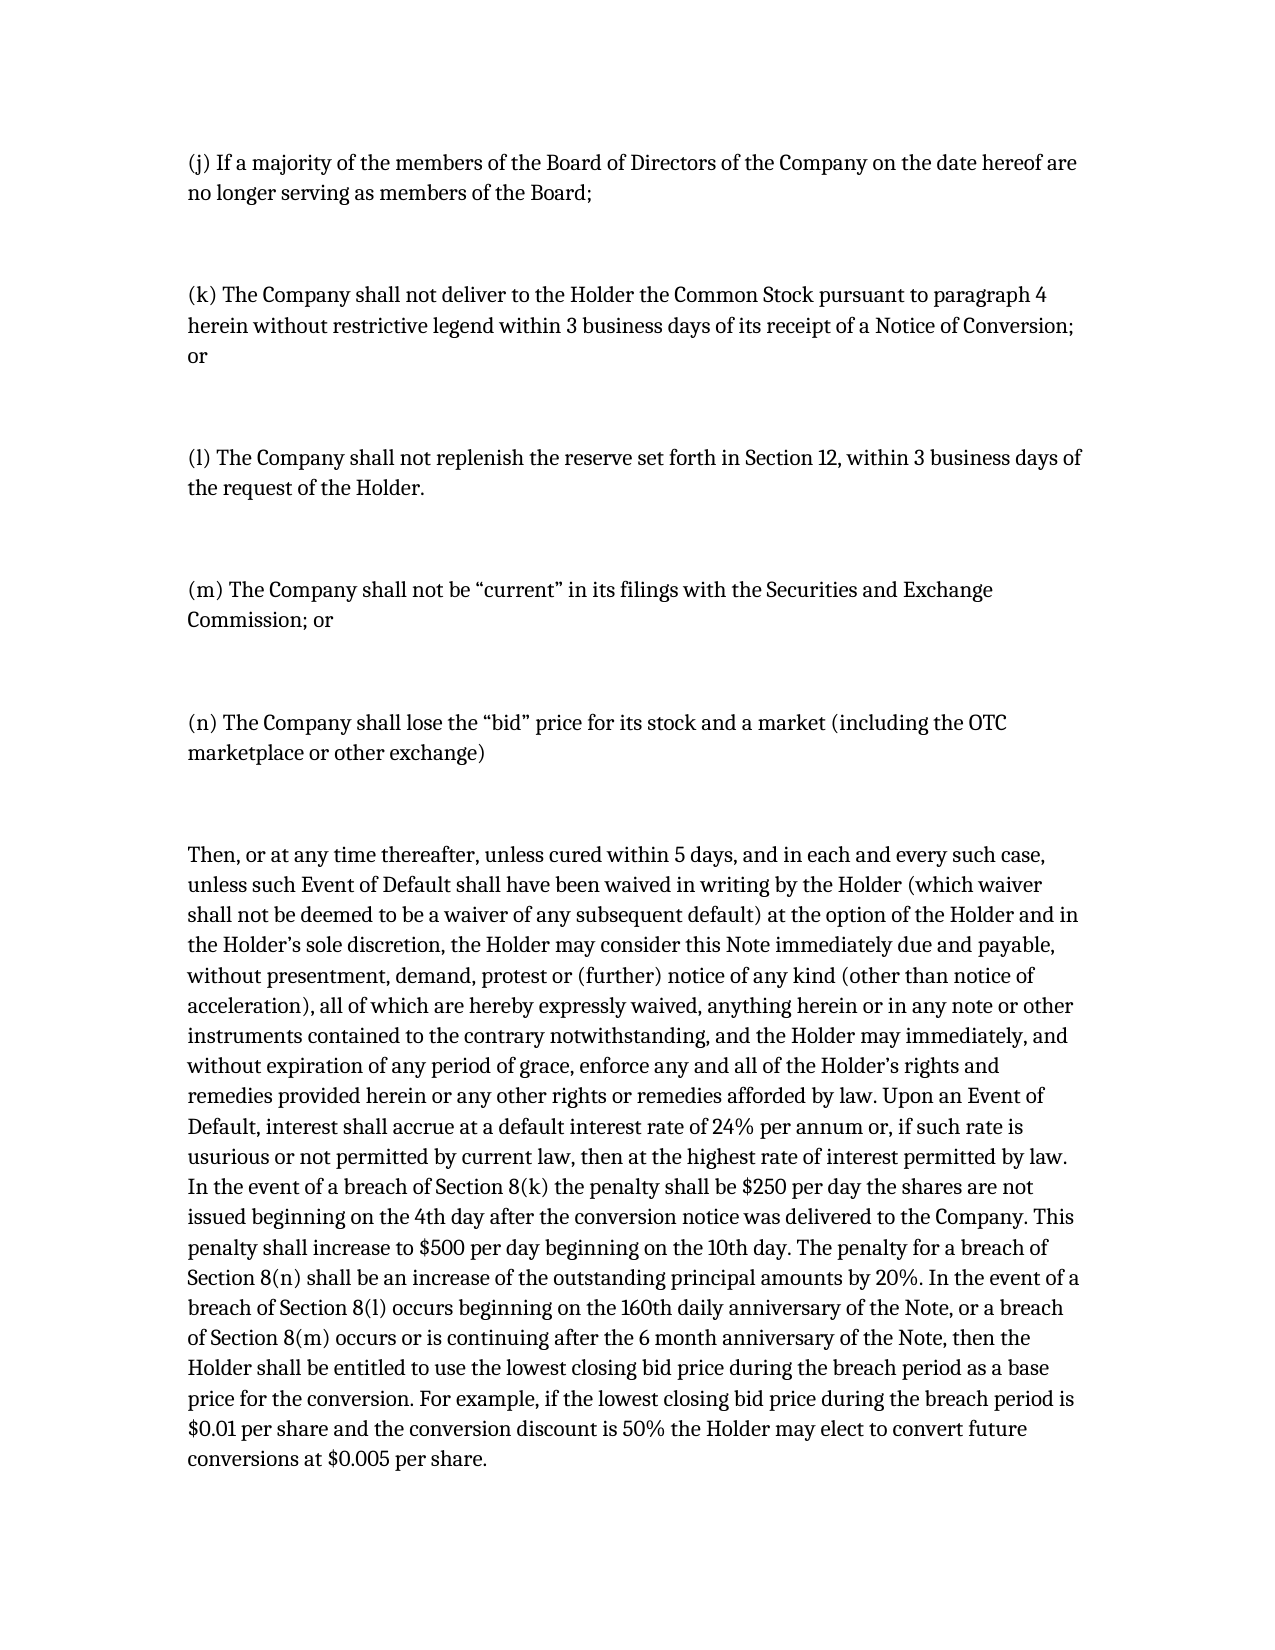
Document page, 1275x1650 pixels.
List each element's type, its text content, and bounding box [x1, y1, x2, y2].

text Then, or at any time thereafter, unless cured within 5 days, and in each and every such case, unless such Event of Default shall have been waived in writing by the Holder (which waiver shall not be deemed to be a waiver of any subsequent default) at the option of the Holder and in the Holder’s sole discretion, the Holder may consider this Note immediately due and payable, without presentment, demand, protest or (further) notice of any kind (other than notice of acceleration), all of which are hereby expressly waived, anything herein or in any note or other instruments contained to the contrary notwithstanding, and the Holder may immediately, and without expiration of any period of grace, enforce any and all of the Holder’s rights and remedies provided herein or any other rights or remedies afforded by law. Upon an Event of Default, interest shall accrue at a default interest rate of 24% per annum or, if such rate is usurious or not permitted by current law, then at the highest rate of interest permitted by law. In the event of a breach of Section 8(k) the penalty shall be $250 per day the shares are not issued beginning on the 4th day after the conversion notice was delivered to the Company. This penalty shall increase to $500 per day beginning on the 10th day. The penalty for a breach of Section 8(n) shall be an increase of the outstanding principal amounts by 20%. In the event of a breach of Section 8(l) occurs beginning on the 160th daily anniversary of the Note, or a breach of Section 8(m) occurs or is continuing after the 6 month anniversary of the Note, then the Holder shall be entitled to use the lowest closing bid price during the breach period as a base price for the conversion. For example, if the lowest closing bid price during the breach period is $0.01 per share and the conversion discount is 50% the Holder may elect to convert future conversions at $0.005 per share. [187, 842, 1087, 1472]
text (l) The Company shall not replenish the reserve set forth in Section 12, within 3 business days of the request of the Holder. [187, 445, 1087, 501]
text (m) The Company shall not be “current” in its filings with the Securities and Exchange Commission; or [187, 577, 1087, 634]
text (j) If a majority of the members of the Board of Directors of the Company on the date hereof are no longer serving as members of the Board; [187, 150, 1087, 207]
text (k) The Company shall not deliver to the Holder the Common Stock pursuant to paragraph 4 herein without restrictive legend within 3 business days of its receipt of a Notice of Conversion; or [187, 282, 1087, 369]
text (n) The Company shall lose the “bid” price for its stock and a market (including the OTC marketplace or other exchange) [187, 709, 1087, 766]
